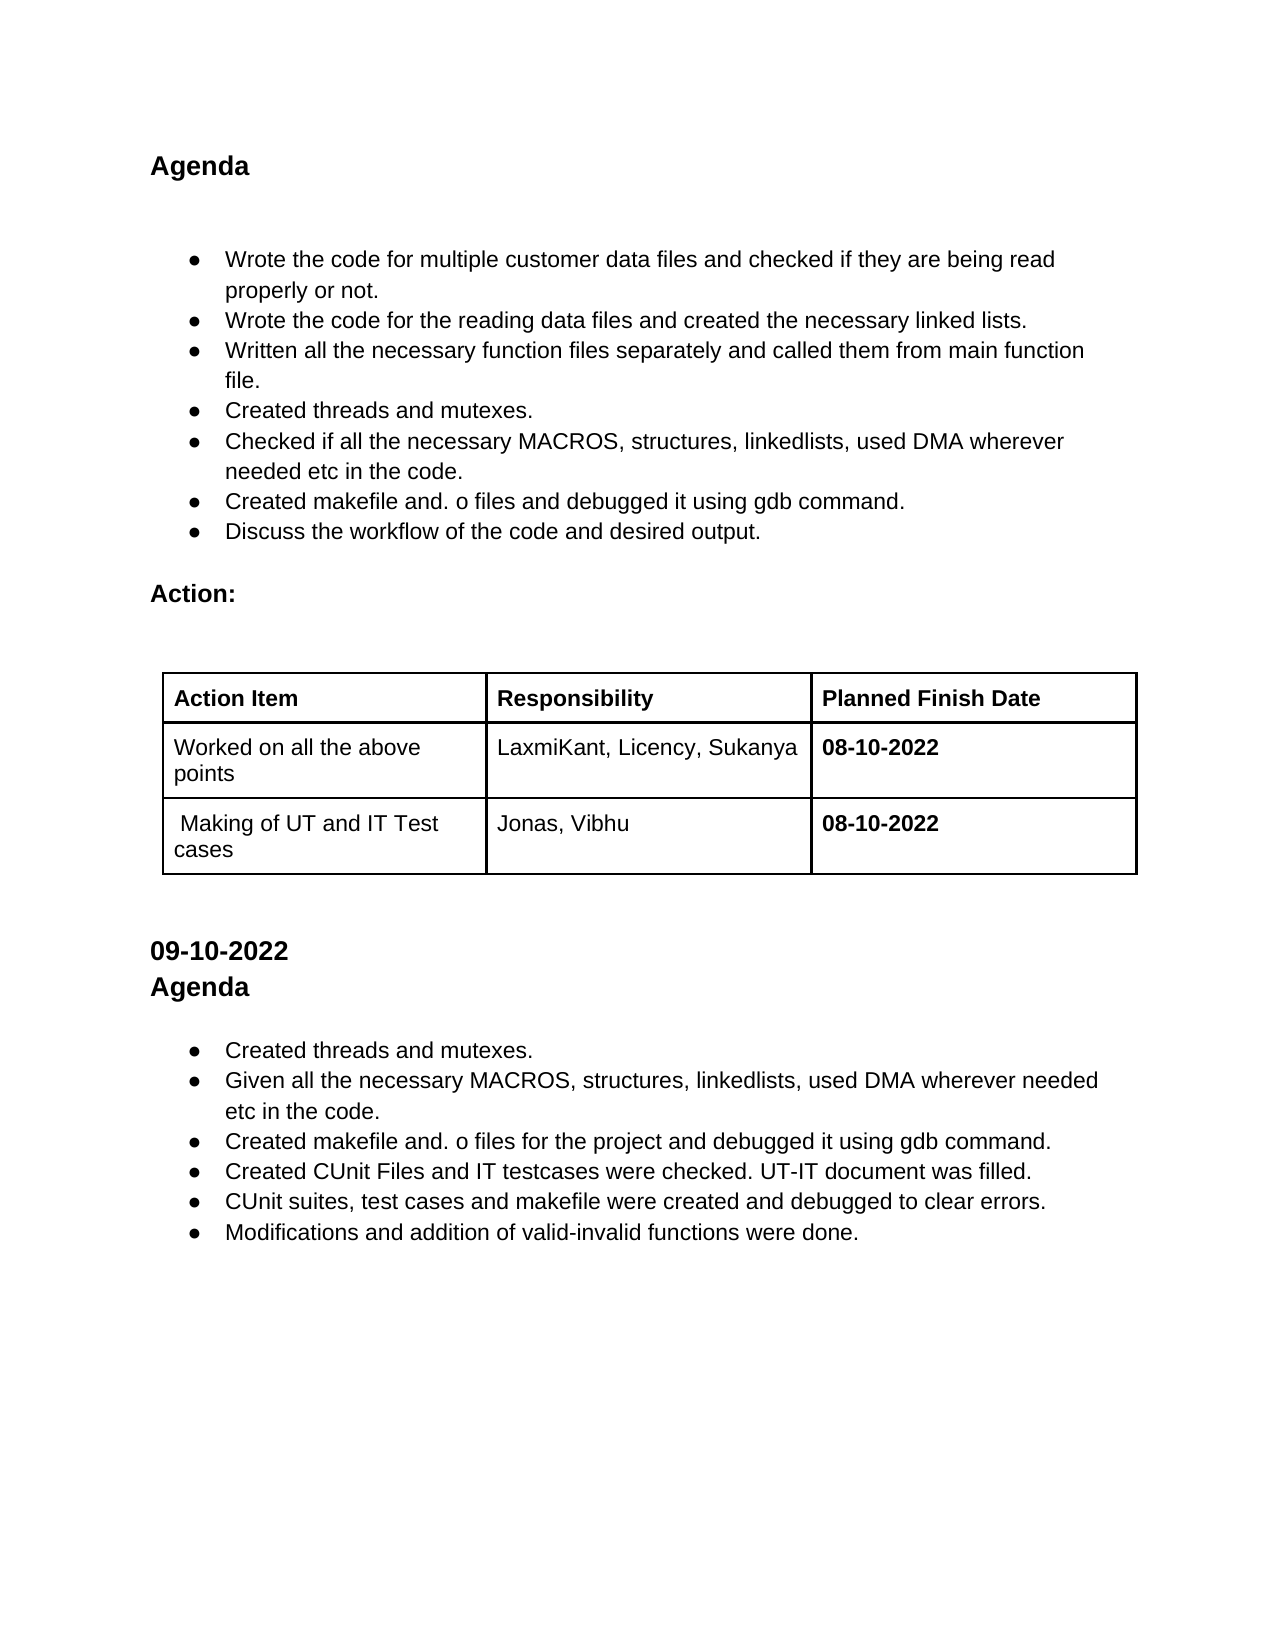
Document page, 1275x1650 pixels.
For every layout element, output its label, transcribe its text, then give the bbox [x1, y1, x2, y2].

list Created makefile and. o files for the project and debugged it using gdb command. [187, 1128, 1125, 1154]
list Modifications and addition of valid-invalid functions were done. [187, 1218, 1125, 1245]
list Created threads and mutexes. [187, 1037, 1125, 1063]
list Discuss the workflow of the code and desired output. [187, 518, 1125, 544]
table_header Action Item [164, 674, 485, 721]
list Created CUnit Files and IT testcases were checked. UT-IT document was filled. [187, 1158, 1125, 1184]
table_cell Jonas, Vibhu [488, 799, 810, 873]
table_cell Worked on all the above points [164, 724, 485, 797]
list Wrote the code for multiple customer data files and checked if they are being read properly or not. [187, 246, 1125, 303]
table_cell Making of UT and IT Test cases [164, 799, 485, 873]
table_cell 08-10-2022 [813, 799, 1135, 873]
list Created threads and mutexes. [187, 397, 1125, 424]
text Action: [150, 579, 1125, 607]
list Given all the necessary MACROS, structures, linkedlists, used DMA wherever needed etc in the code. [187, 1067, 1125, 1124]
text Agenda [150, 971, 1125, 1002]
list Checked if all the necessary MACROS, structures, linkedlists, used DMA wherever needed etc in the code. [187, 428, 1125, 484]
text Agenda [150, 150, 1125, 181]
table_cell LaxmiKant, Licency, Sukanya [488, 724, 810, 797]
list Created makefile and. o files and debugged it using gdb command. [187, 488, 1125, 514]
text 09-10-2022 [150, 935, 1125, 966]
list CUnit suites, test cases and makefile were created and debugged to clear errors. [187, 1188, 1125, 1214]
table_header Responsibility [488, 674, 810, 721]
list Written all the necessary function files separately and called them from main function file. [187, 337, 1125, 393]
list Wrote the code for the reading data files and created the necessary linked lists. [187, 307, 1125, 333]
table_header Planned Finish Date [813, 674, 1135, 721]
table_cell 08-10-2022 [813, 724, 1135, 797]
